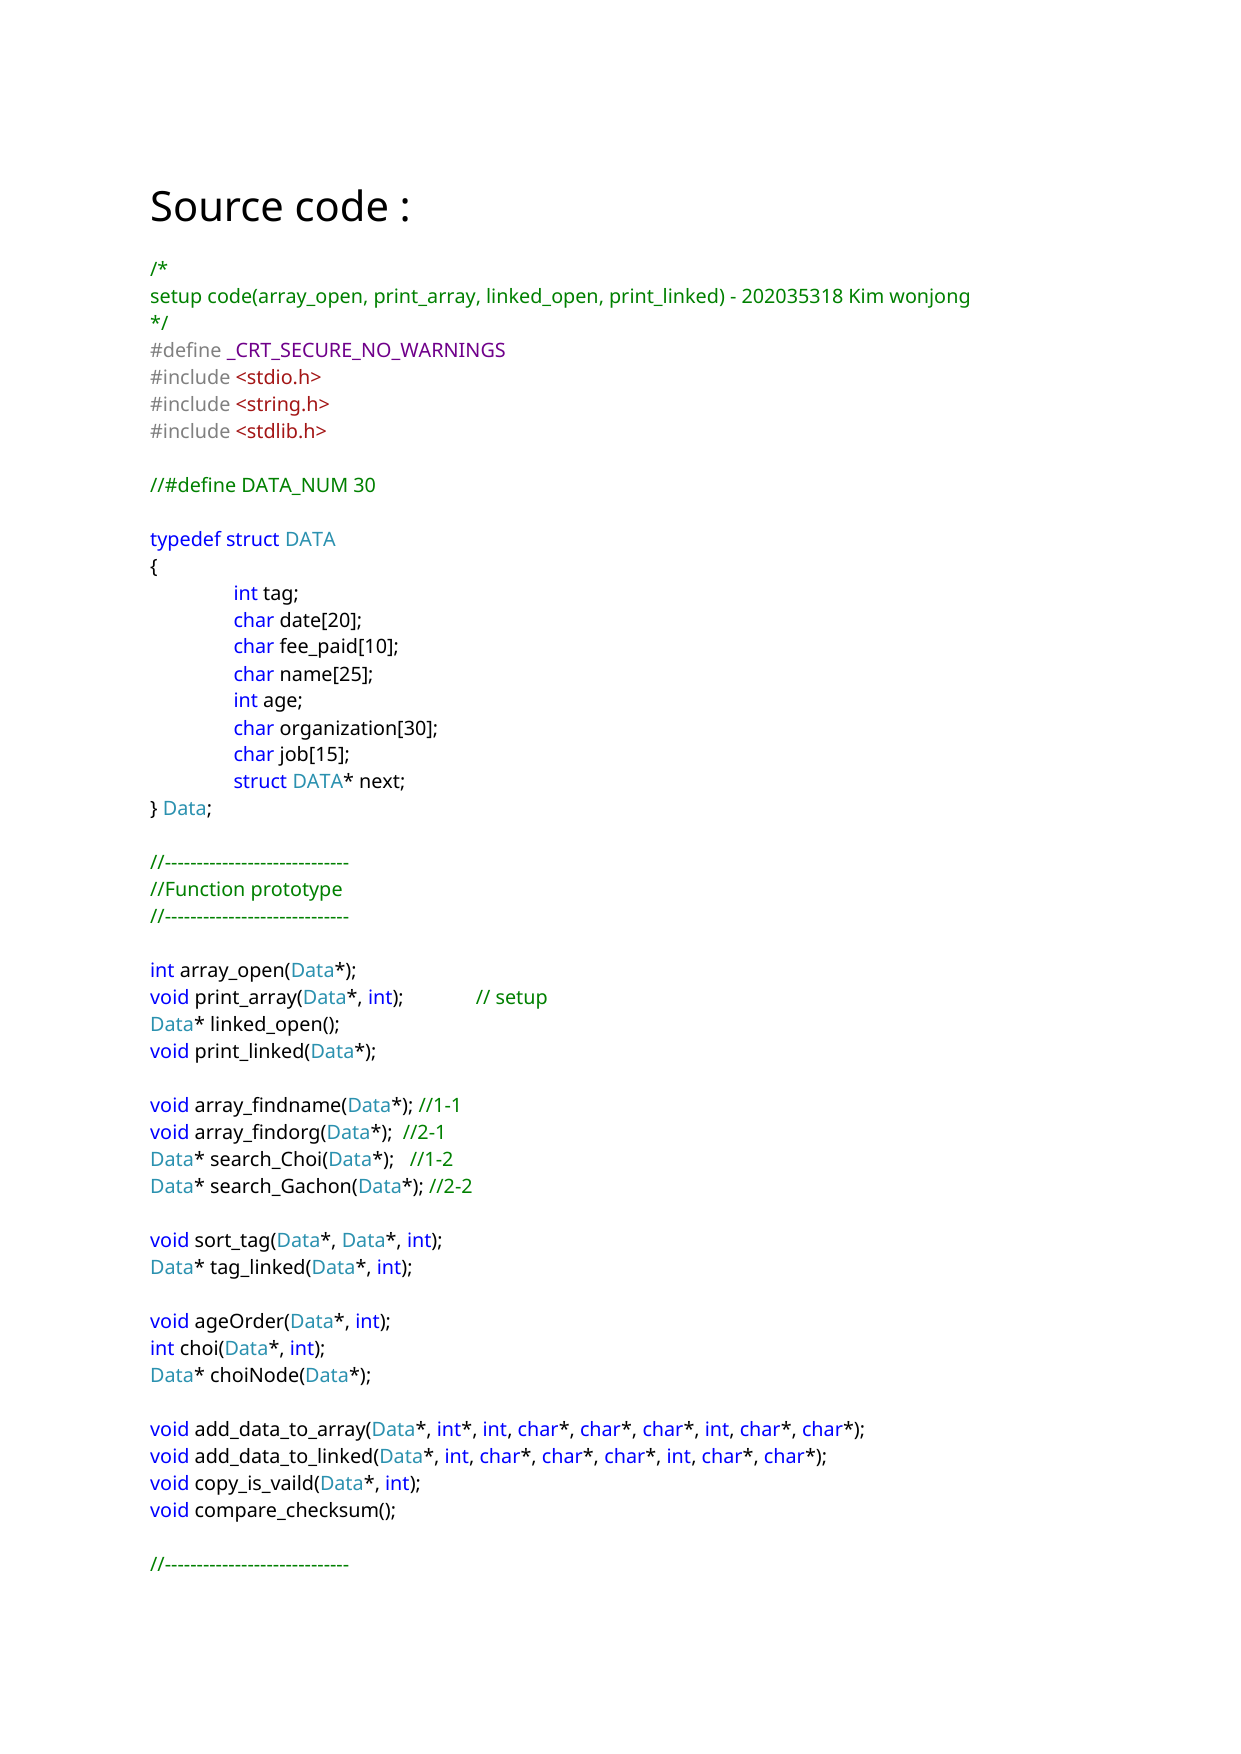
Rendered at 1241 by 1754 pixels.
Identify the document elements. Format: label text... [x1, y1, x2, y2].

text char name[25]; [150, 660, 1090, 687]
text char date[20]; [150, 606, 1090, 633]
text int array_open(Data*); [150, 957, 1090, 983]
text struct DATA* next; [150, 768, 1090, 795]
text //----------------------------- [150, 903, 1090, 929]
text Data* search_Gachon(Data*); //2-2 [150, 1172, 1090, 1199]
text void copy_is_vaild(Data*, int); [150, 1469, 1090, 1496]
text void print_array(Data*, int); // setup [150, 983, 1090, 1011]
text /* [150, 255, 1090, 282]
text #include <string.h> [150, 390, 1090, 417]
text //Function prototype [150, 876, 1090, 903]
text char job[15]; [150, 741, 1090, 768]
text typedef struct DATA [150, 525, 1090, 552]
text { [150, 552, 1090, 579]
text int tag; [150, 579, 1090, 606]
text void compare_checksum(); [150, 1496, 1090, 1523]
text */ [150, 309, 1090, 336]
text Source code : [150, 177, 1090, 234]
text char organization[30]; [150, 714, 1090, 741]
text char fee_paid[10]; [150, 633, 1090, 660]
text Data* tag_linked(Data*, int); [150, 1253, 1090, 1280]
text Data* search_Choi(Data*); //1-2 [150, 1145, 1090, 1172]
text void add_data_to_array(Data*, int*, int, char*, char*, char*, int, char*, char*); [150, 1415, 1090, 1442]
text int age; [150, 687, 1090, 714]
text Data* choiNode(Data*); [150, 1361, 1090, 1388]
text //#define DATA_NUM 30 [150, 471, 1090, 498]
text //----------------------------- [150, 1550, 1090, 1577]
text void array_findorg(Data*); //2-1 [150, 1118, 1090, 1145]
text void sort_tag(Data*, Data*, int); [150, 1226, 1090, 1253]
text #include <stdlib.h> [150, 417, 1090, 444]
text void print_linked(Data*); [150, 1037, 1090, 1064]
text #include <stdio.h> [150, 363, 1090, 390]
text setup code(array_open, print_array, linked_open, print_linked) - 202035318 Kim wonjong [150, 282, 1090, 309]
text void ageOrder(Data*, int); [150, 1307, 1090, 1334]
text void add_data_to_linked(Data*, int, char*, char*, char*, int, char*, char*); [150, 1442, 1090, 1469]
text //----------------------------- [150, 849, 1090, 876]
text #define _CRT_SECURE_NO_WARNINGS [150, 336, 1090, 363]
text Data* linked_open(); [150, 1011, 1090, 1037]
text } Data; [150, 795, 1090, 822]
text void array_findname(Data*); //1-1 [150, 1091, 1090, 1118]
text int choi(Data*, int); [150, 1334, 1090, 1361]
